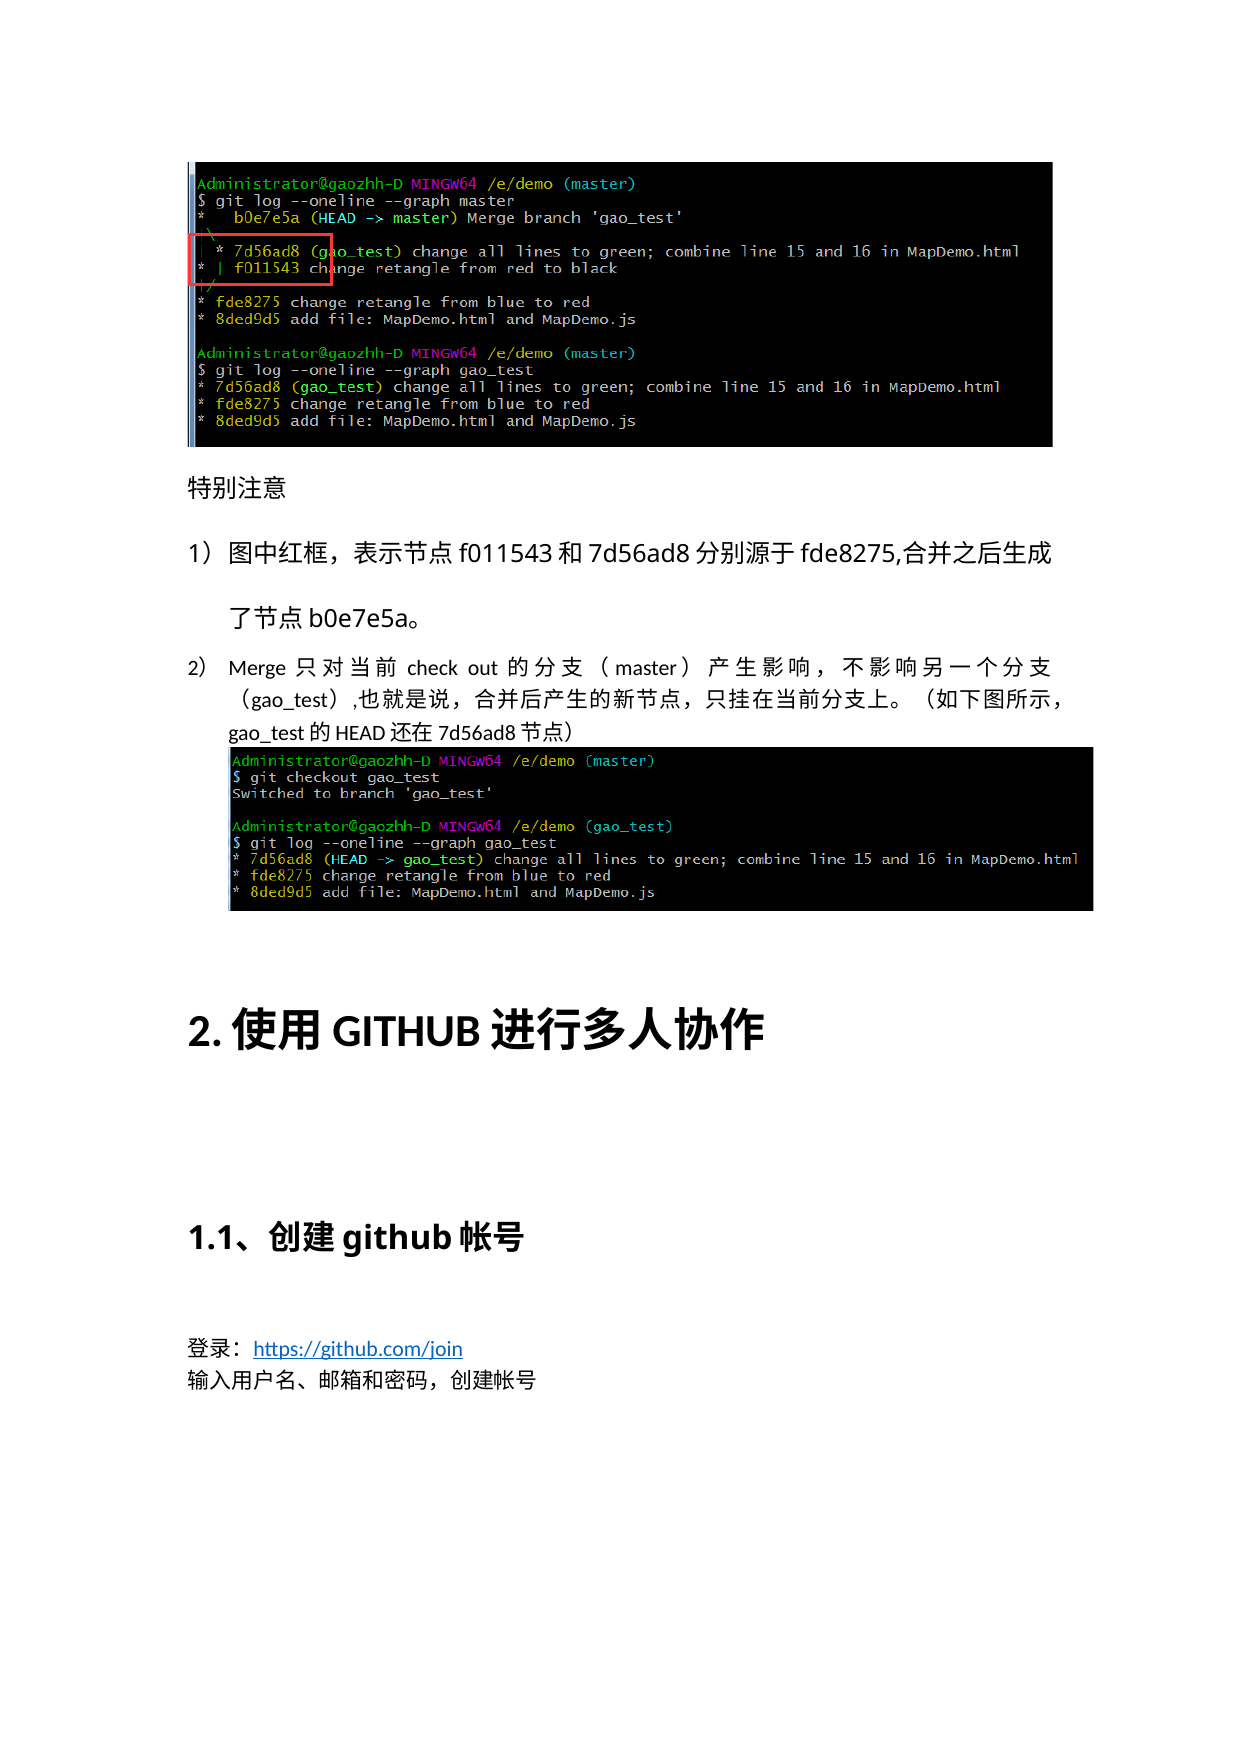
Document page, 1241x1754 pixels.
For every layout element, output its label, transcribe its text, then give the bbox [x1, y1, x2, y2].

subtitle 使用GITHUB进行多人协作 [187, 977, 1053, 1075]
list Merge只对当前check out的分支（master）产生影响，不影响另一个分支（gao_test）,也就是说，合并后产生的新节点，只挂在当前分支上。（如下图所示，gao_test的HEAD还在7d56ad8节点） [187, 649, 1053, 747]
picture [228, 747, 1094, 911]
subtitle 创建github帐号 [187, 1203, 1053, 1268]
text 输入用户名、邮箱和密码，创建帐号 [187, 1363, 1053, 1395]
text 登录：https://github.com/join [187, 1330, 1053, 1363]
list 图中红框，表示节点f011543和7d56ad8分别源于fde8275,合并之后生成了节点b0e7e5a。 [187, 519, 1053, 649]
text 特别注意 [187, 454, 1053, 519]
picture [187, 162, 1053, 447]
